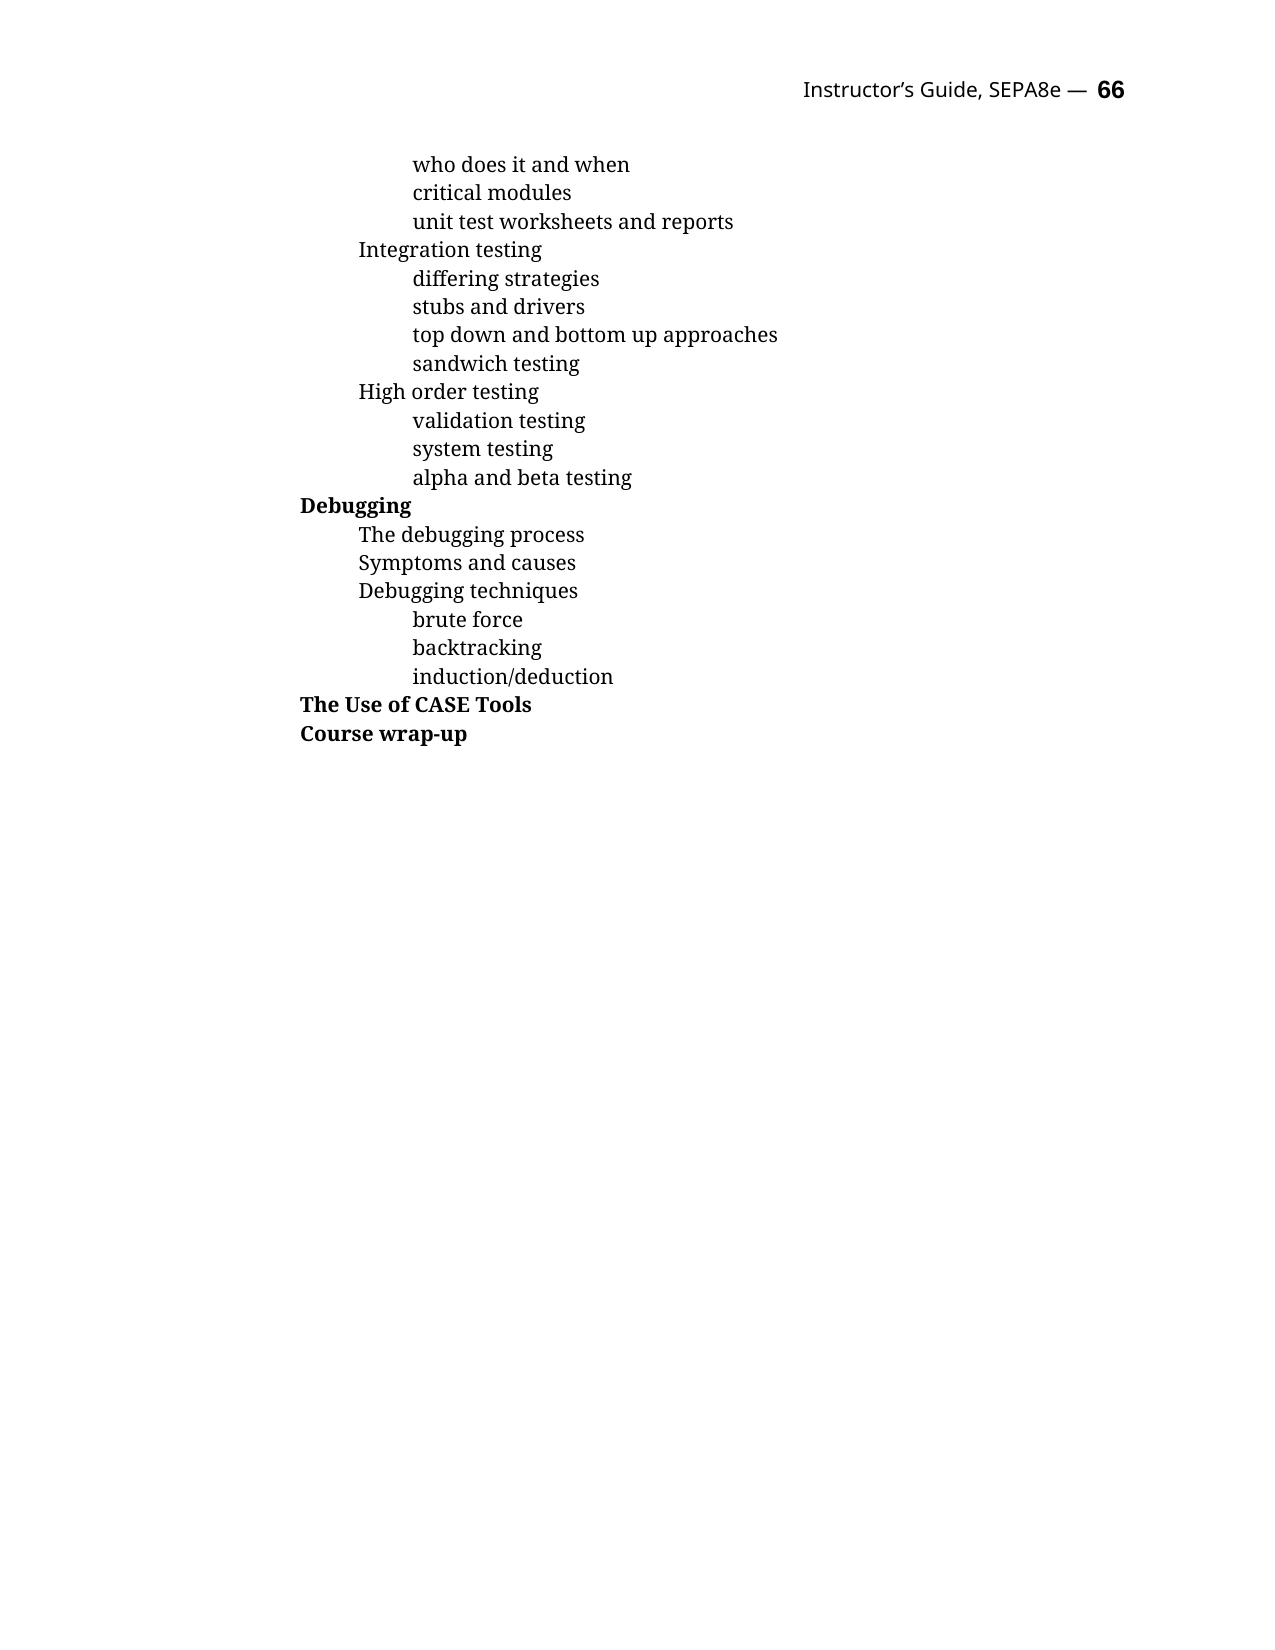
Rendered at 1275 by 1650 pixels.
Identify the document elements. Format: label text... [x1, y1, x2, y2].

text Course wrap-up [300, 719, 1087, 747]
text sandwich testing [300, 349, 1087, 377]
text induction/deduction [300, 662, 1087, 690]
text backtracking [300, 633, 1087, 662]
text top down and bottom up approaches [300, 321, 1087, 349]
text differing strategies [300, 264, 1087, 292]
text Integration testing [300, 235, 1087, 264]
text brute force [300, 605, 1087, 633]
text The Use of CASE Tools [300, 690, 1087, 719]
text High order testing [300, 377, 1087, 406]
text unit test worksheets and reports [300, 207, 1087, 235]
text critical modules [300, 178, 1087, 207]
text stubs and drivers [300, 292, 1087, 321]
text Debugging [300, 491, 1087, 520]
text alpha and beta testing [300, 463, 1087, 491]
text system testing [300, 434, 1087, 463]
text The debugging process [300, 520, 1087, 548]
text Symptoms and causes [300, 548, 1087, 577]
text Debugging techniques [300, 577, 1087, 605]
text who does it and when [300, 150, 1087, 178]
text validation testing [300, 406, 1087, 434]
